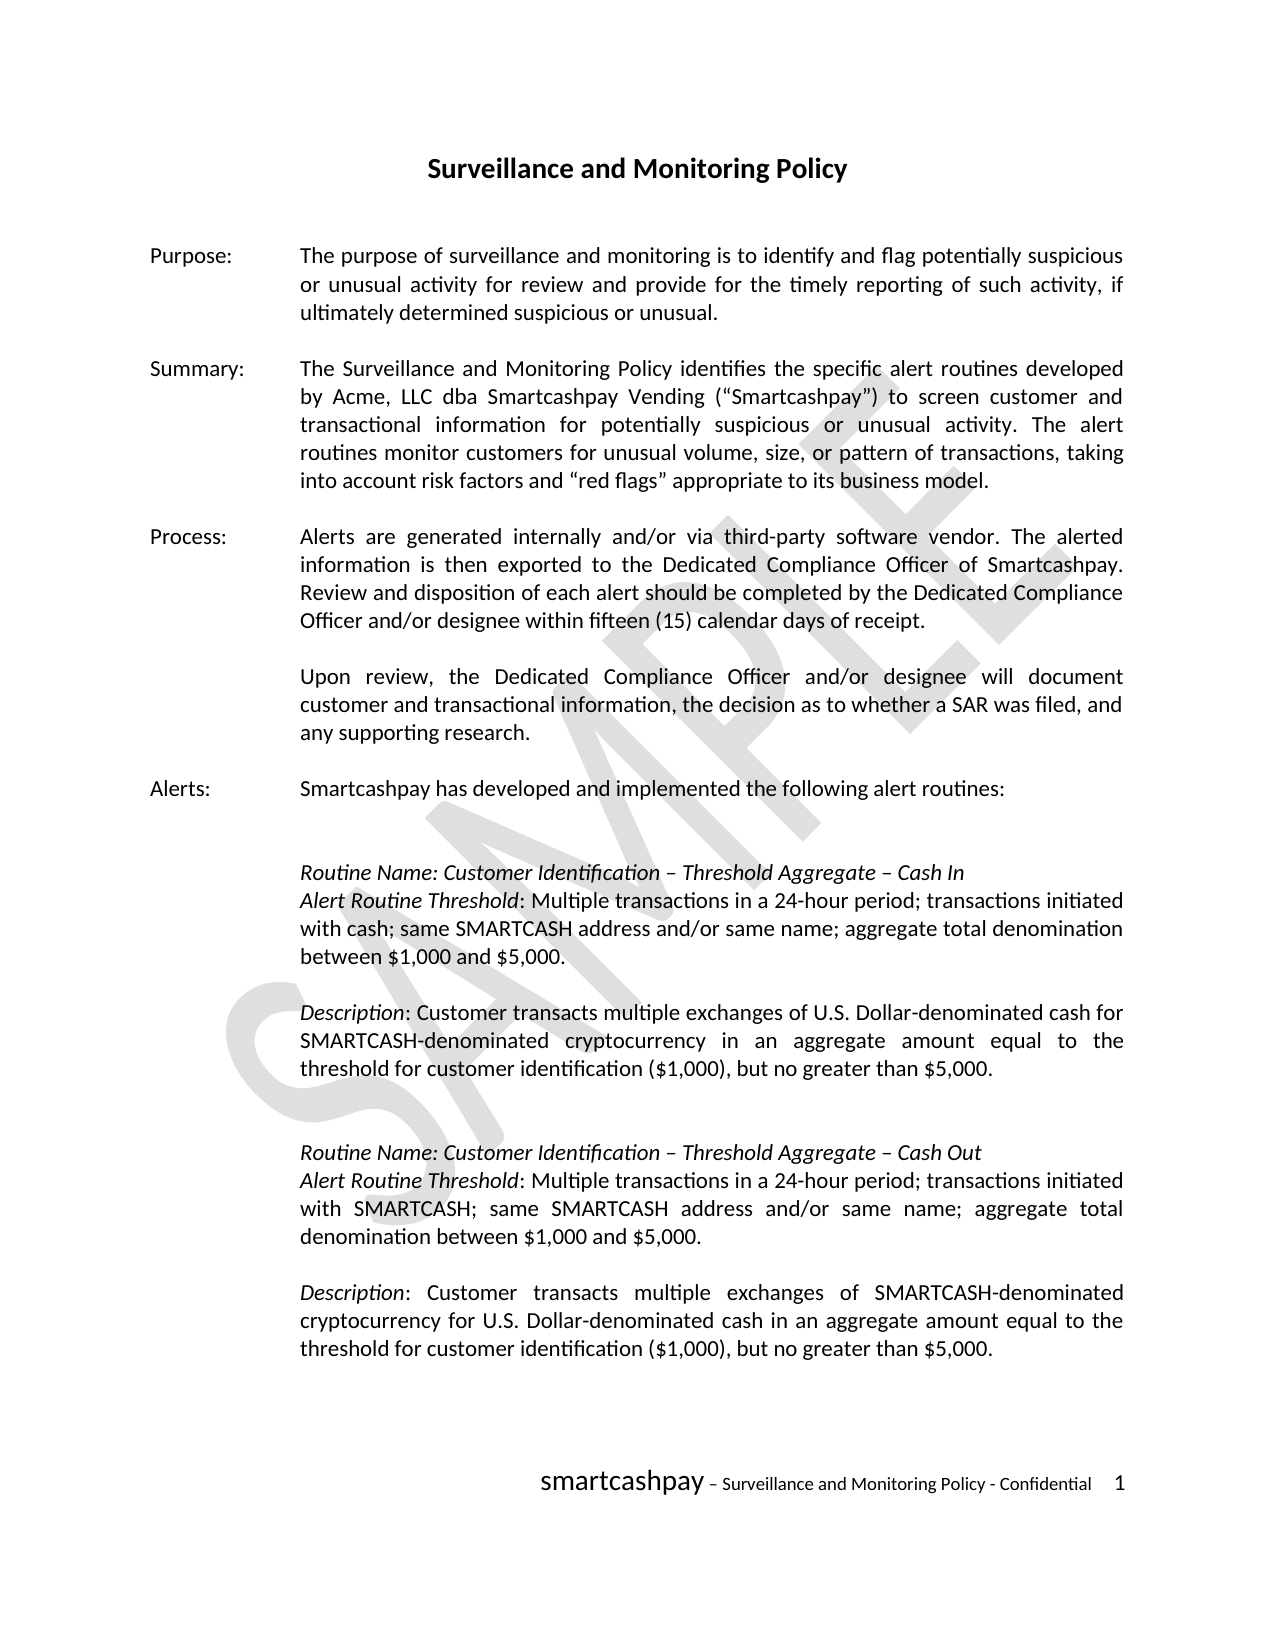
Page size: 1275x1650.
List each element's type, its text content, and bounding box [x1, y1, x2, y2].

text Summary: The Surveillance and Monitoring Policy identifies the specific alert routines developed by Acme, LLC dba Smartcashpay Vending (“Smartcashpay”) to screen customer and transactional information for potentially suspicious or unusual activity. The alert routines monitor customers for unusual volume, size, or pattern of transactions, taking into account risk factors and “red flags” appropriate to its business model. [150, 354, 1125, 494]
text Routine Name: Customer Identification – Threshold Aggregate – Cash Out [300, 1138, 1125, 1166]
text Alert Routine Threshold: Multiple transactions in a 24-hour period; transactions initiated with cash; same SMARTCASH address and/or same name; aggregate total denomination between $1,000 and $5,000. [300, 886, 1125, 970]
text Routine Name: Customer Identification – Threshold Aggregate – Cash In [300, 858, 1125, 886]
text Description: Customer transacts multiple exchanges of U.S. Dollar-denominated cash for SMARTCASH-denominated cryptocurrency in an aggregate amount equal to the threshold for customer identification ($1,000), but no greater than $5,000. [300, 998, 1125, 1082]
text Process: Alerts are generated internally and/or via third-party software vendor. The alerted information is then exported to the Dedicated Compliance Officer of Smartcashpay. Review and disposition of each alert should be completed by the Dedicated Compliance Officer and/or designee within fifteen (15) calendar days of receipt. [150, 522, 1125, 634]
text Alerts: Smartcashpay has developed and implemented the following alert routines: [150, 774, 1125, 802]
text Upon review, the Dedicated Compliance Officer and/or designee will document customer and transactional information, the decision as to whether a SAR was filed, and any supporting research. [300, 662, 1125, 746]
text Description: Customer transacts multiple exchanges of SMARTCASH-denominated cryptocurrency for U.S. Dollar-denominated cash in an aggregate amount equal to the threshold for customer identification ($1,000), but no greater than $5,000. [300, 1278, 1125, 1362]
text Purpose: The purpose of surveillance and monitoring is to identify and flag potentially suspicious or unusual activity for review and provide for the timely reporting of such activity, if ultimately determined suspicious or unusual. [150, 242, 1125, 326]
text Alert Routine Threshold: Multiple transactions in a 24-hour period; transactions initiated with SMARTCASH; same SMARTCASH address and/or same name; aggregate total denomination between $1,000 and $5,000. [300, 1166, 1125, 1250]
text Surveillance and Monitoring Policy [150, 150, 1125, 186]
